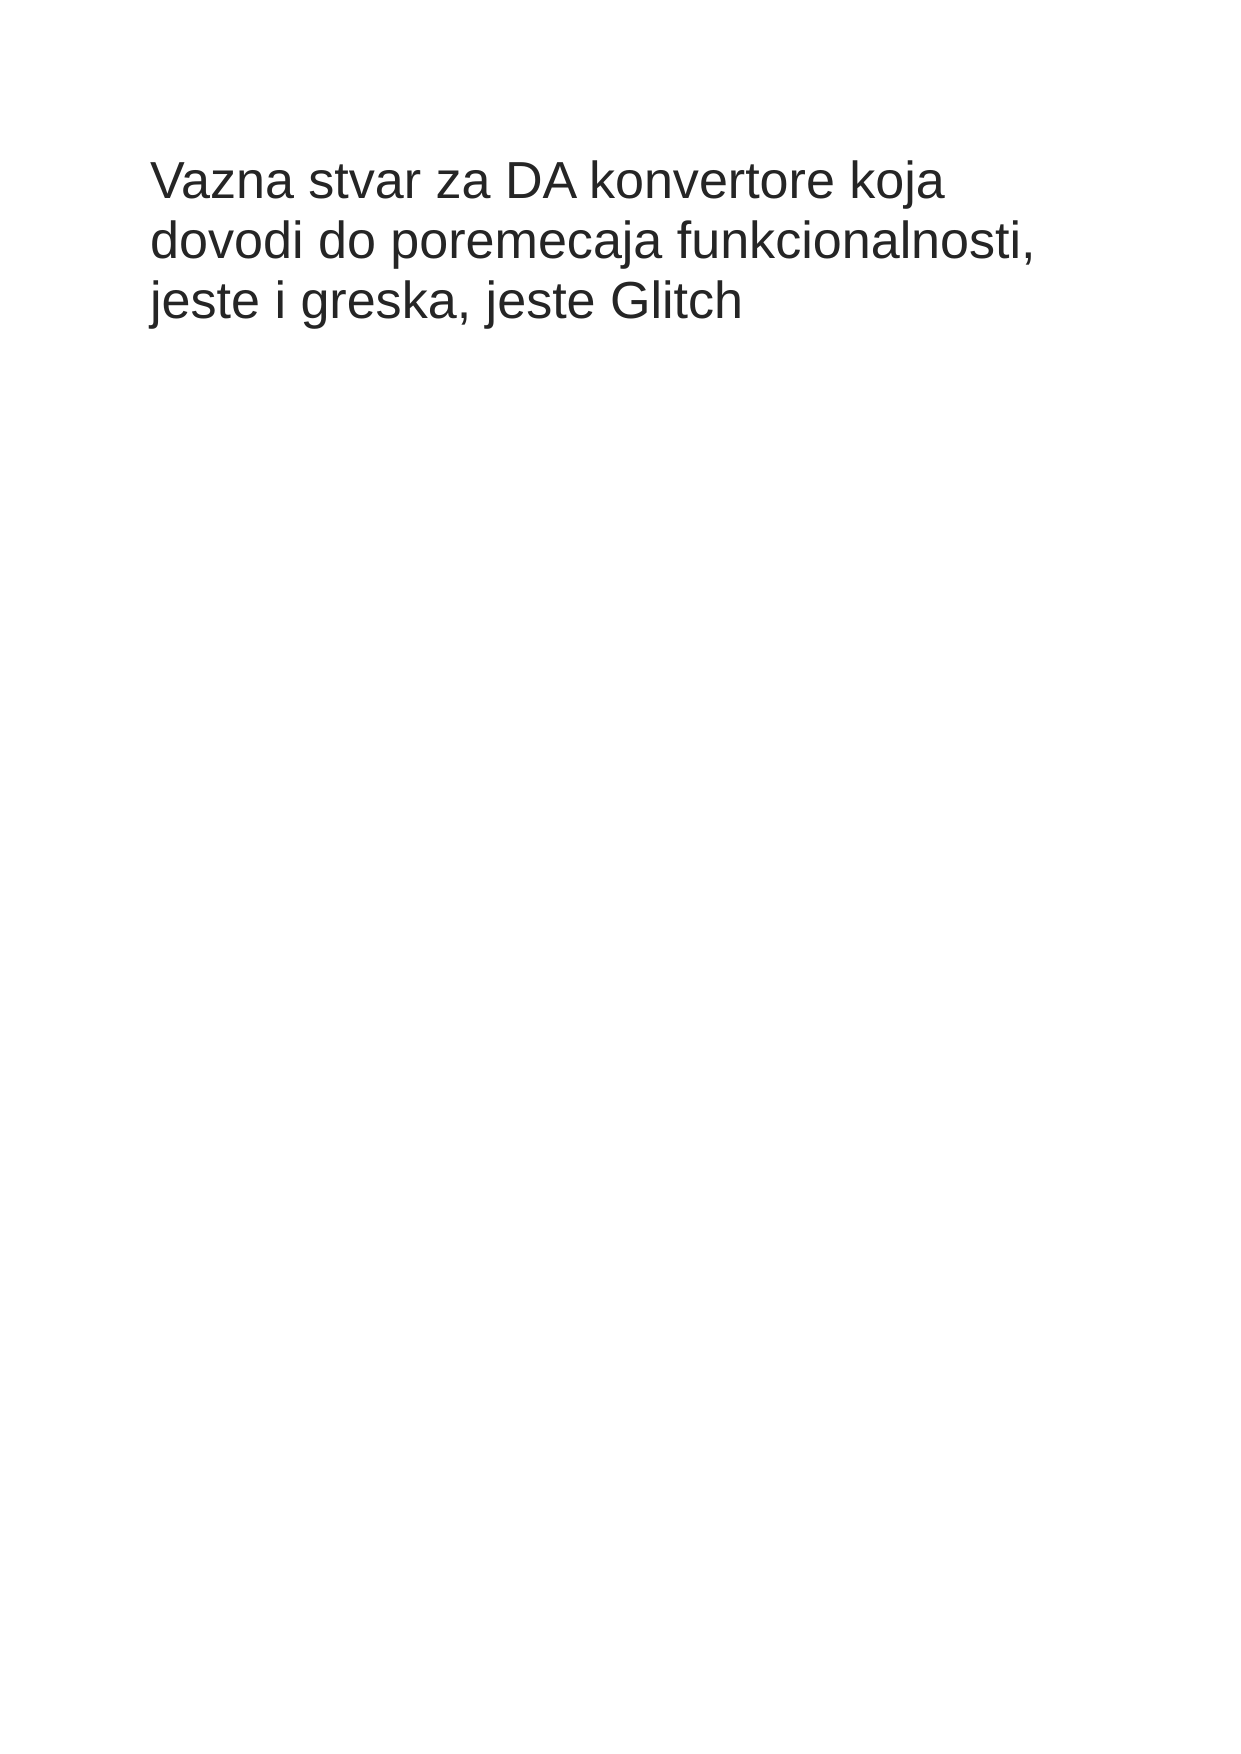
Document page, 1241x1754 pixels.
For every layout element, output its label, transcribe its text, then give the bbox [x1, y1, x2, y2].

text Vazna stvar za DA konvertore koja dovodi do poremecaja funkcionalnosti, jeste i greska, jeste Glitch [150, 150, 1090, 330]
